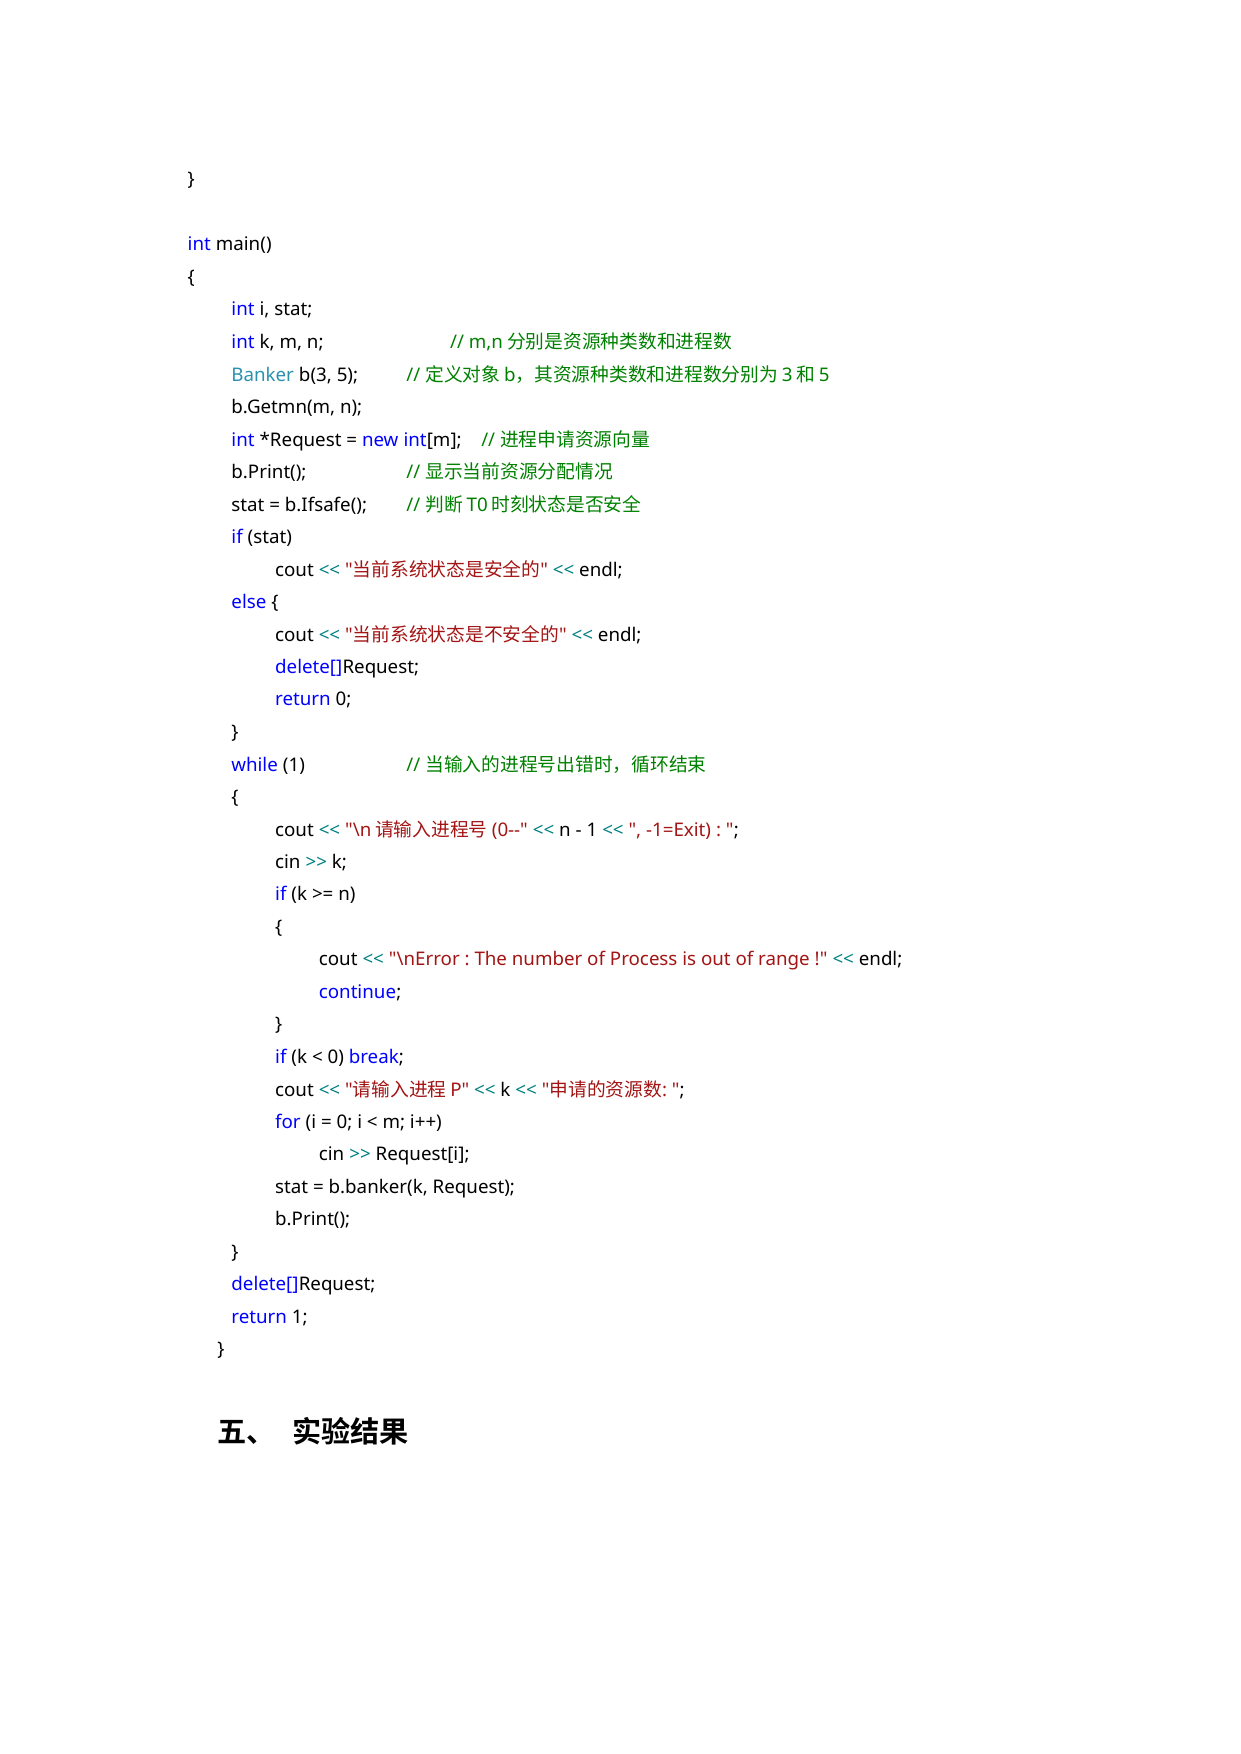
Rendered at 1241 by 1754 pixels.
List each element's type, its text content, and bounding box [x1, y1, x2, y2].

text b.Print(); // 显示当前资源分配情况 [187, 454, 1053, 487]
text } [187, 1007, 1053, 1039]
text else { [187, 584, 1053, 617]
text { [187, 259, 1053, 292]
text } [187, 714, 1053, 747]
text cout << "请输入进程P" << k << "申请的资源数: "; [187, 1072, 1053, 1104]
text cout << "当前系统状态是不安全的" << endl; [187, 617, 1053, 649]
text if (k < 0) break; [187, 1039, 1053, 1072]
text return 1; [187, 1299, 1053, 1332]
text } [187, 1234, 1053, 1267]
text { [187, 909, 1053, 942]
text Banker b(3, 5); // 定义对象b，其资源种类数和进程数分别为3和5 [187, 357, 1053, 389]
text int i, stat; [187, 292, 1053, 324]
text int *Request = new int[m]; // 进程申请资源向量 [187, 422, 1053, 454]
text { [187, 779, 1053, 812]
text cin >> Request[i]; [187, 1137, 1053, 1169]
text b.Print(); [187, 1202, 1053, 1234]
text cout << "当前系统状态是安全的" << endl; [187, 552, 1053, 584]
text for (i = 0; i < m; i++) [187, 1104, 1053, 1137]
list } [217, 1332, 1053, 1364]
text cout << "\n请输入进程号 (0--" << n - 1 << ", -1=Exit) : "; [187, 812, 1053, 844]
text if (k >= n) [187, 877, 1053, 909]
text delete[]Request; [187, 1267, 1053, 1299]
text cout << "\nError : The number of Process is out of range !" << endl; [187, 942, 1053, 974]
text return 0; [187, 682, 1053, 714]
text b.Getmn(m, n); [187, 389, 1053, 422]
text cin >> k; [187, 844, 1053, 877]
text int main() [187, 227, 1053, 259]
text continue; [187, 974, 1053, 1007]
text stat = b.banker(k, Request); [187, 1169, 1053, 1202]
text int k, m, n; // m,n分别是资源种类数和进程数 [187, 324, 1053, 357]
text } [187, 162, 1053, 194]
text delete[]Request; [187, 649, 1053, 682]
text while (1) // 当输入的进程号出错时，循环结束 [187, 747, 1053, 779]
text if (stat) [187, 519, 1053, 552]
text stat = b.Ifsafe(); // 判断T0时刻状态是否安全 [187, 487, 1053, 519]
list 实验结果 [217, 1397, 1053, 1462]
